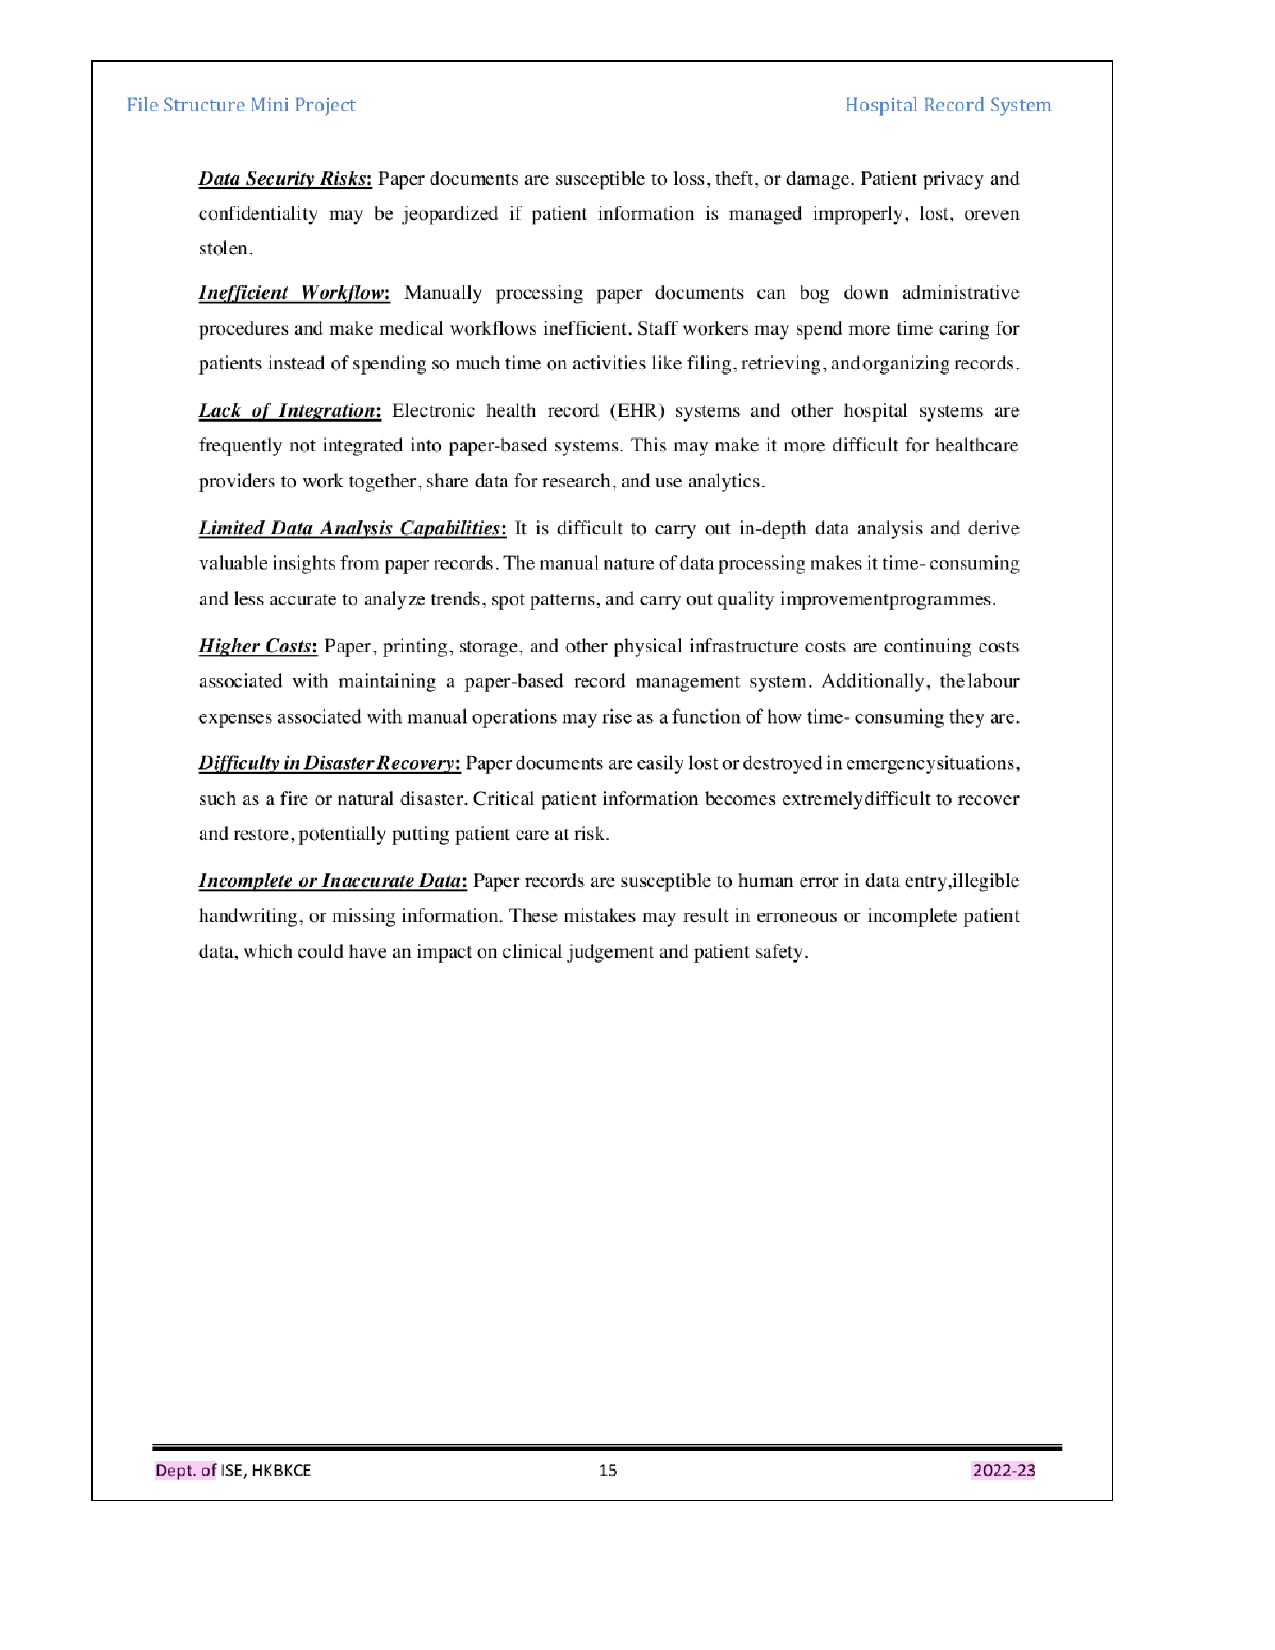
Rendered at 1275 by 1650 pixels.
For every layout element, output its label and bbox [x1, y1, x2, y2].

picture [91, 60, 1113, 1501]
